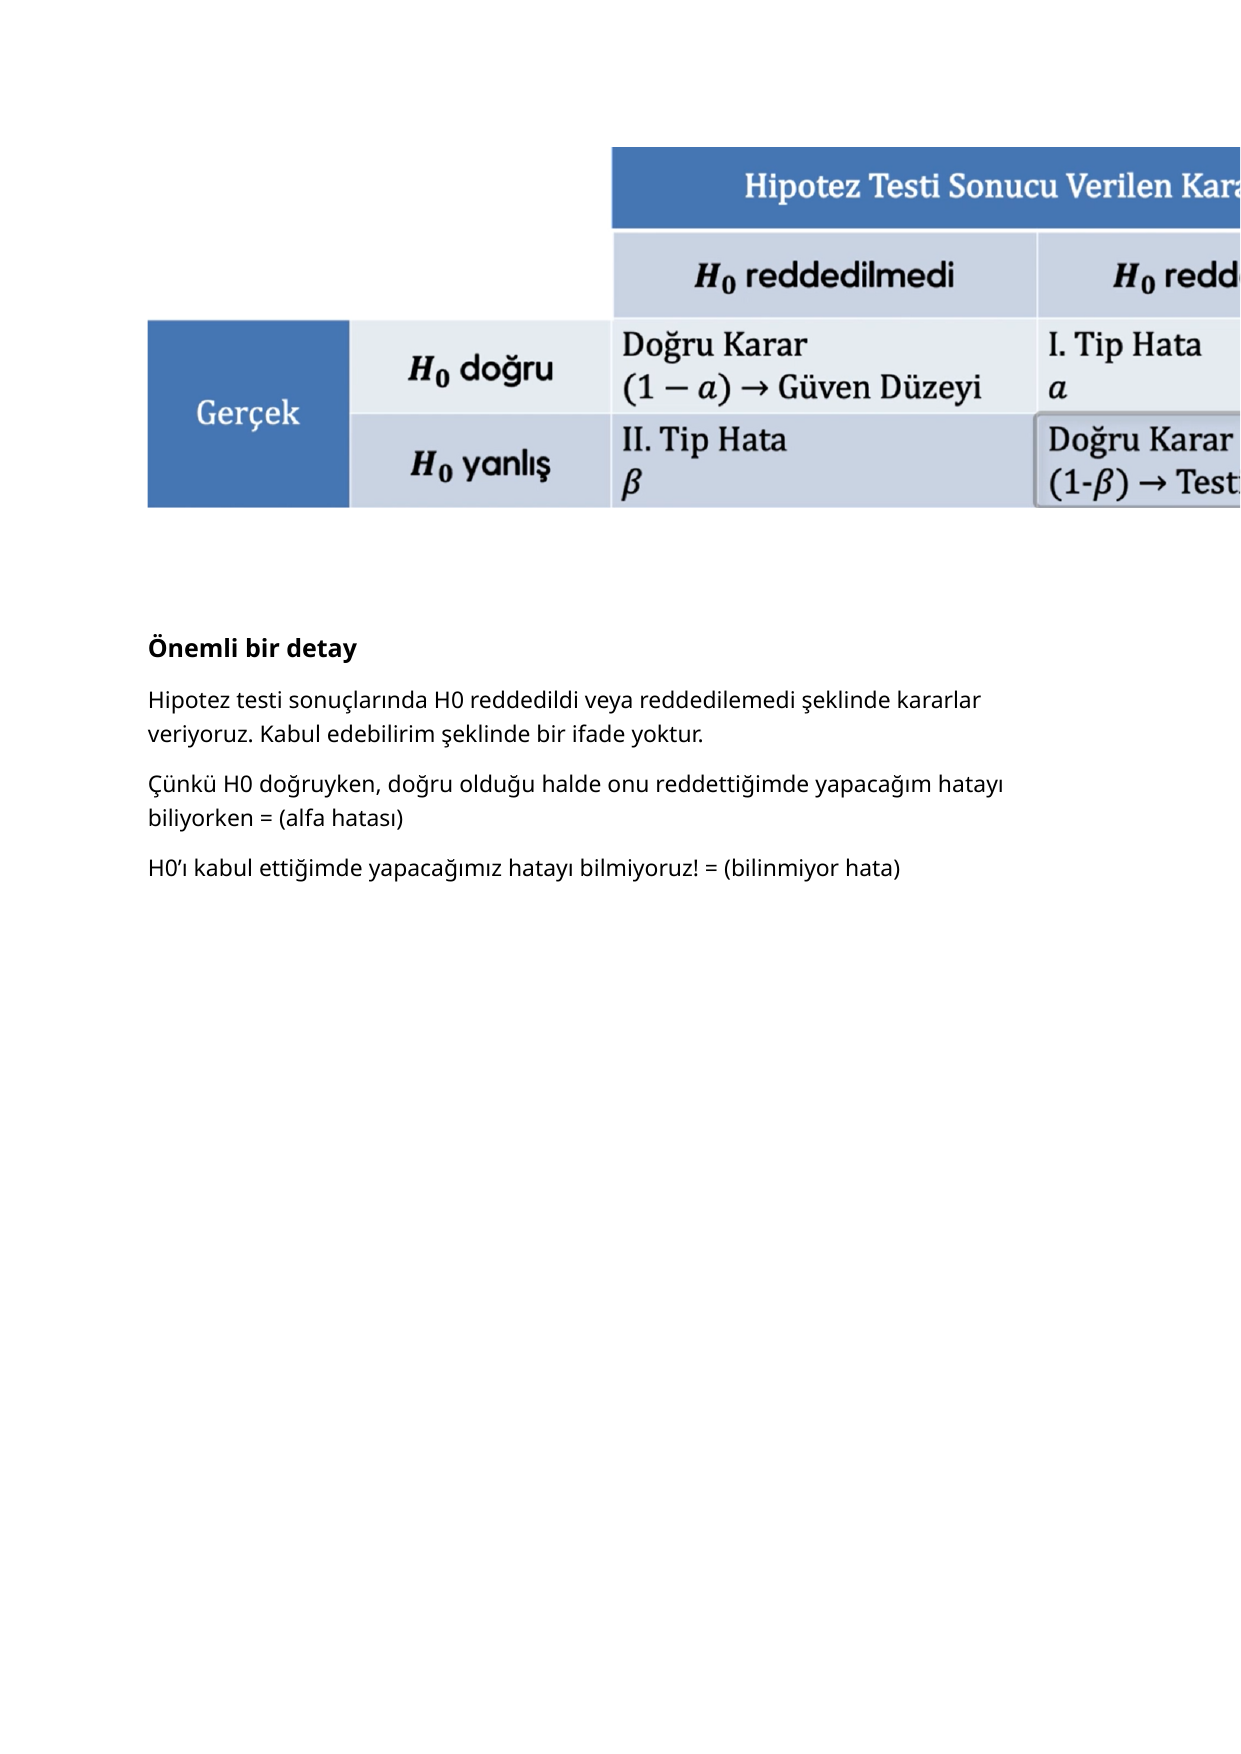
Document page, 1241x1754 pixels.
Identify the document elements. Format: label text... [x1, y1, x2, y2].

text Çünkü H0 doğruyken, doğru olduğu halde onu reddettiğimde yapacağım hatayı biliyorken = (alfa hatası) [148, 768, 1093, 833]
text Hipotez testi sonuçlarında H0 reddedildi veya reddedilemedi şeklinde kararlar veriyoruz. Kabul edebilirim şeklinde bir ifade yoktur. [148, 684, 1093, 749]
text Önemli bir detay [148, 630, 1093, 664]
picture [147, 147, 1241, 508]
text H0’ı kabul ettiğimde yapacağımız hatayı bilmiyoruz! = (bilinmiyor hata) [148, 852, 1093, 883]
